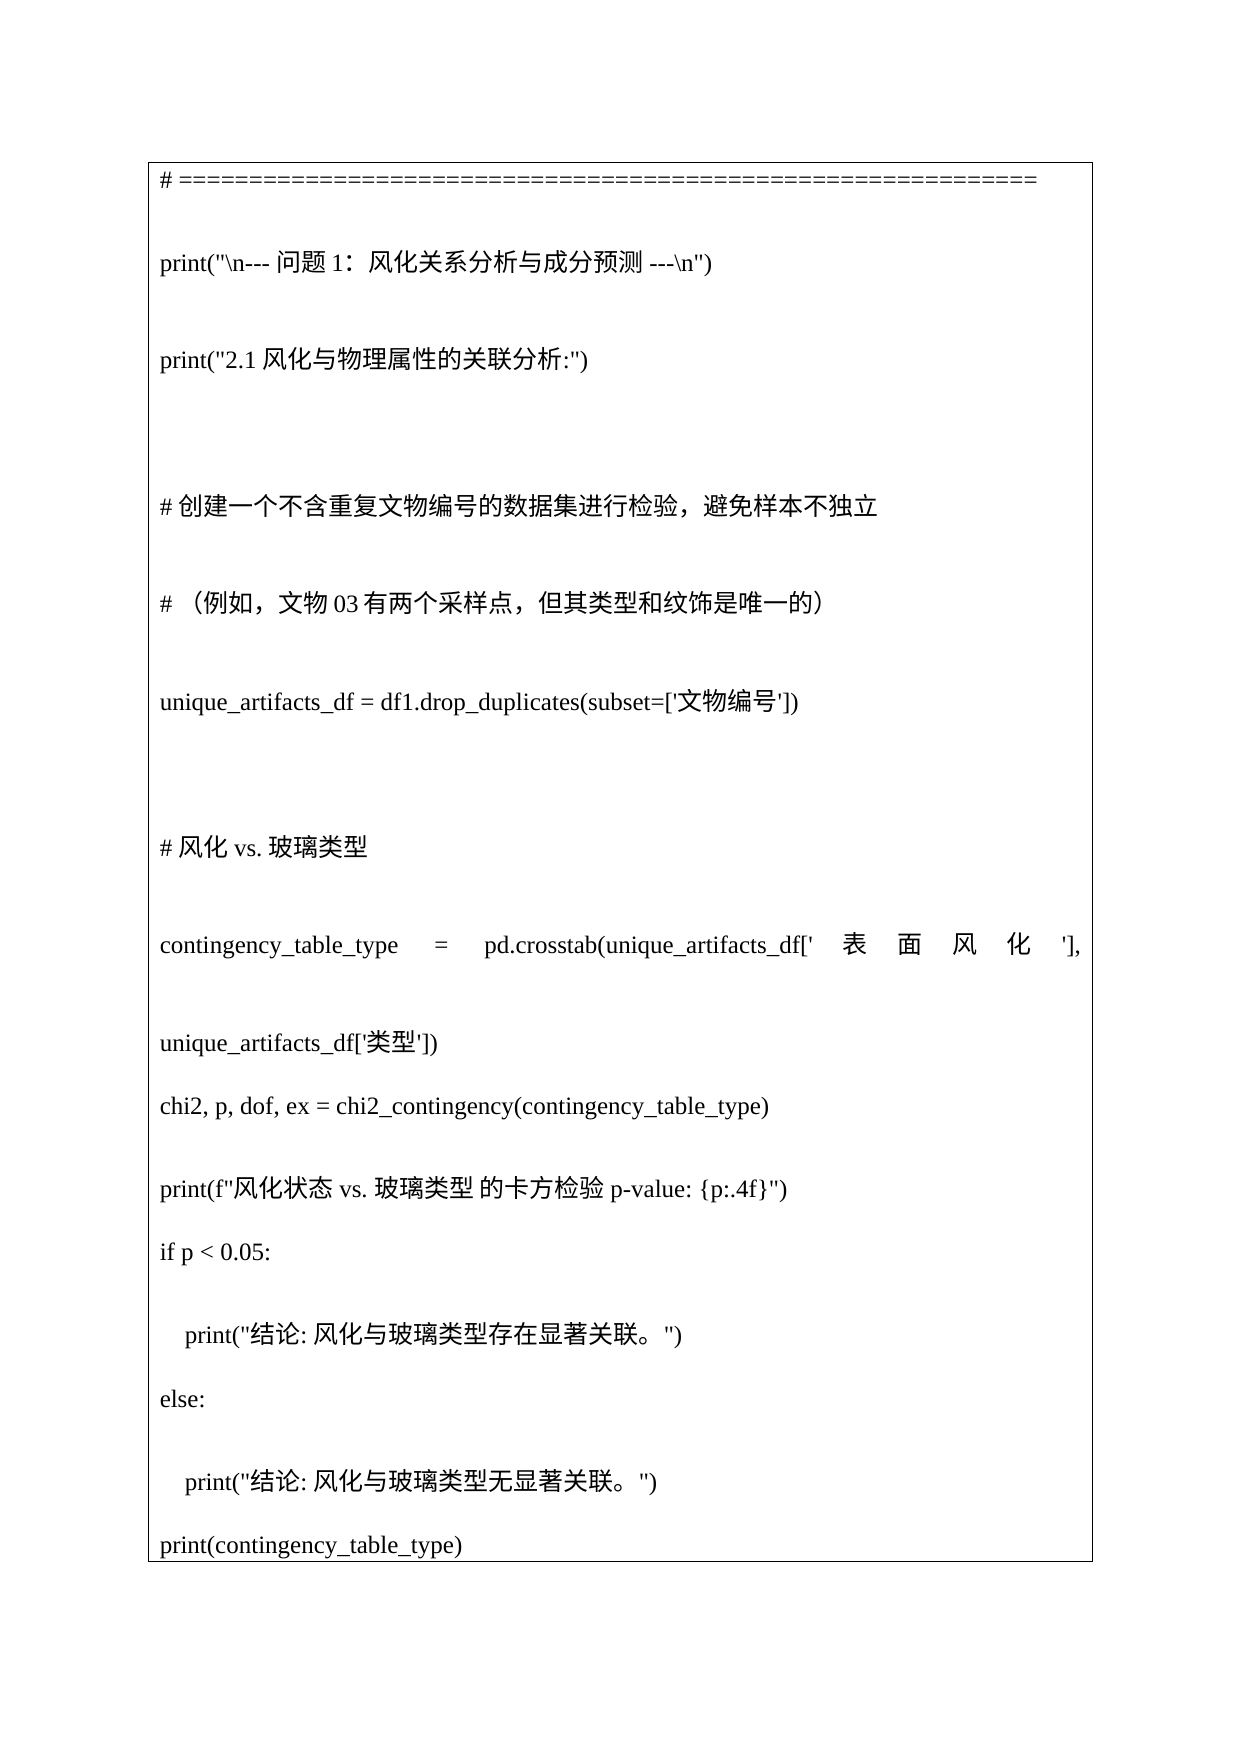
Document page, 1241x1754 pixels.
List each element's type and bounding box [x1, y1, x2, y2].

table_header [149, 163, 1092, 1561]
